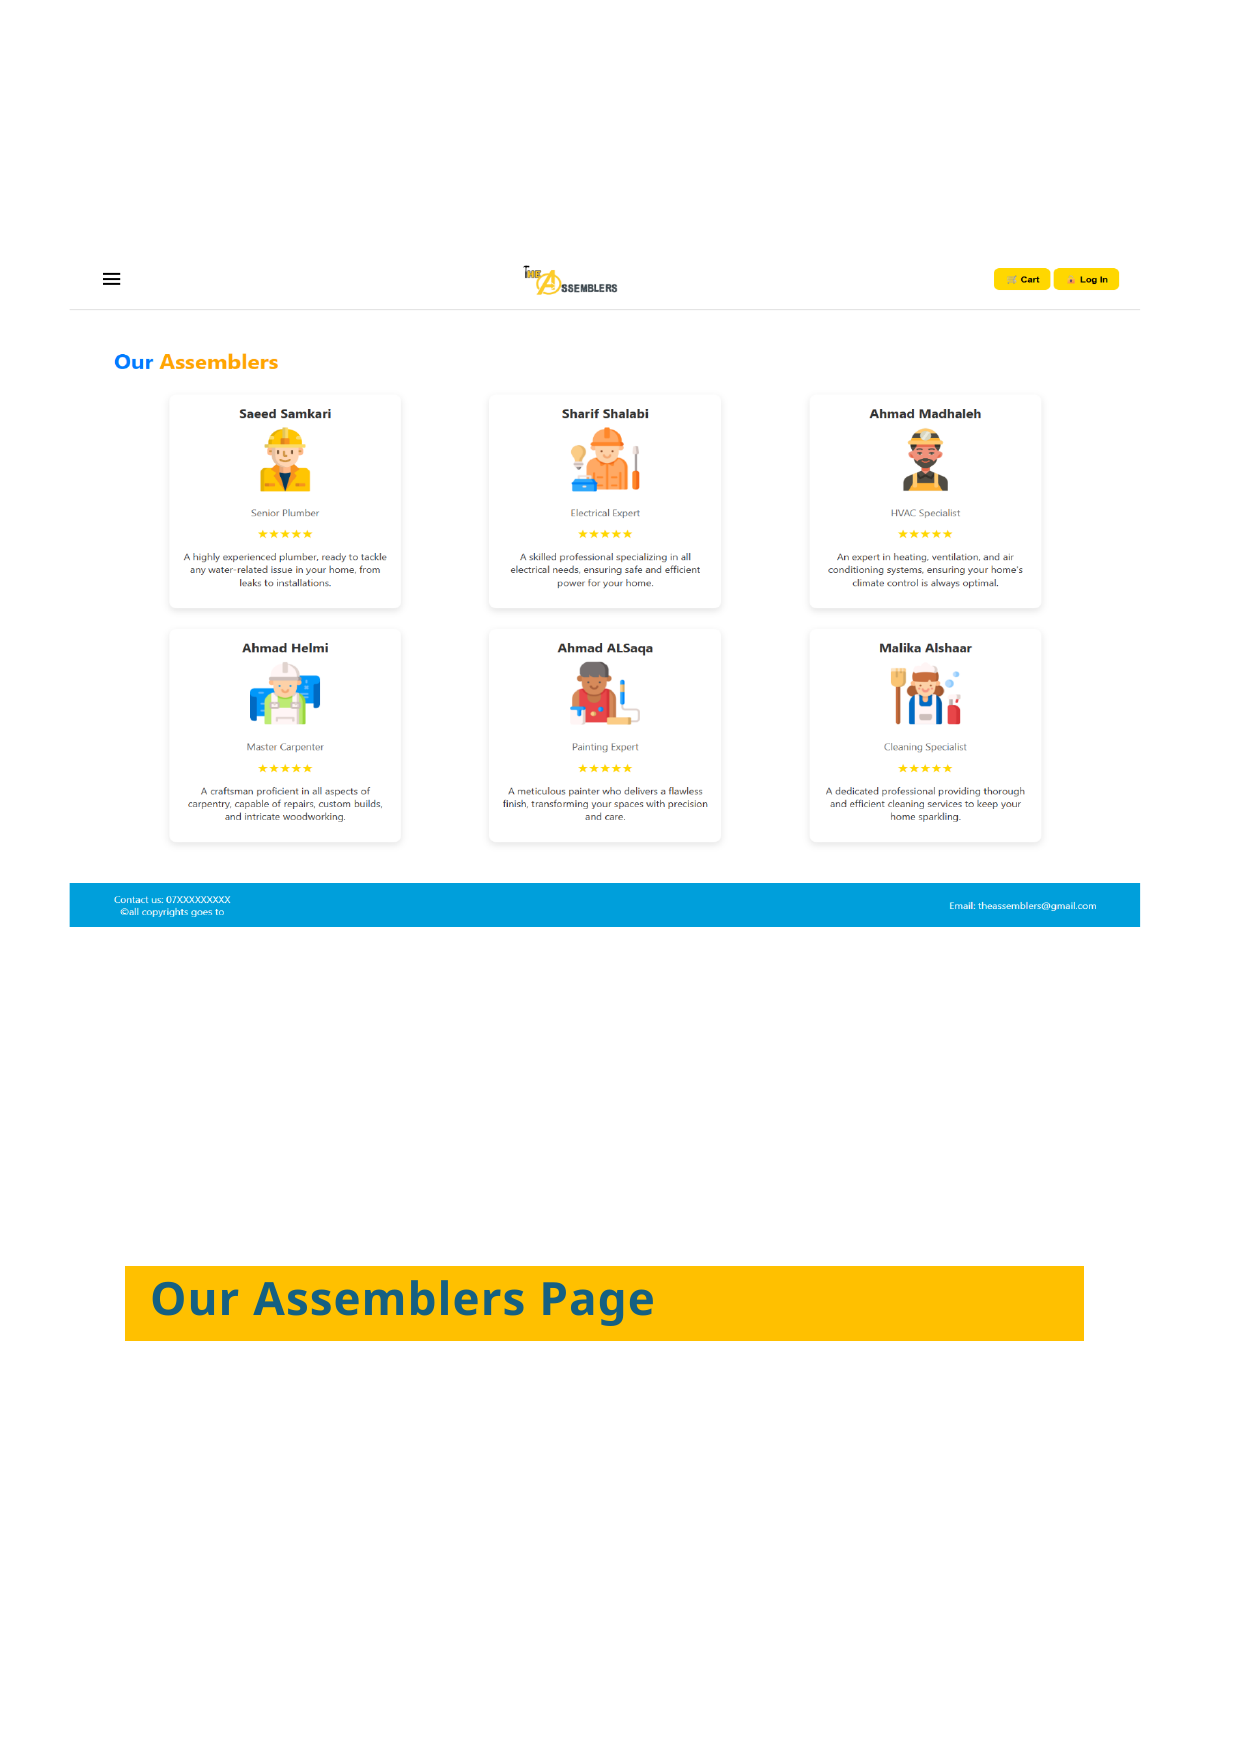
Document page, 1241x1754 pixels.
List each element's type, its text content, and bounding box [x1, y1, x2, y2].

picture [69, 248, 1141, 882]
text Our Assemblers Page [150, 1267, 1090, 1329]
